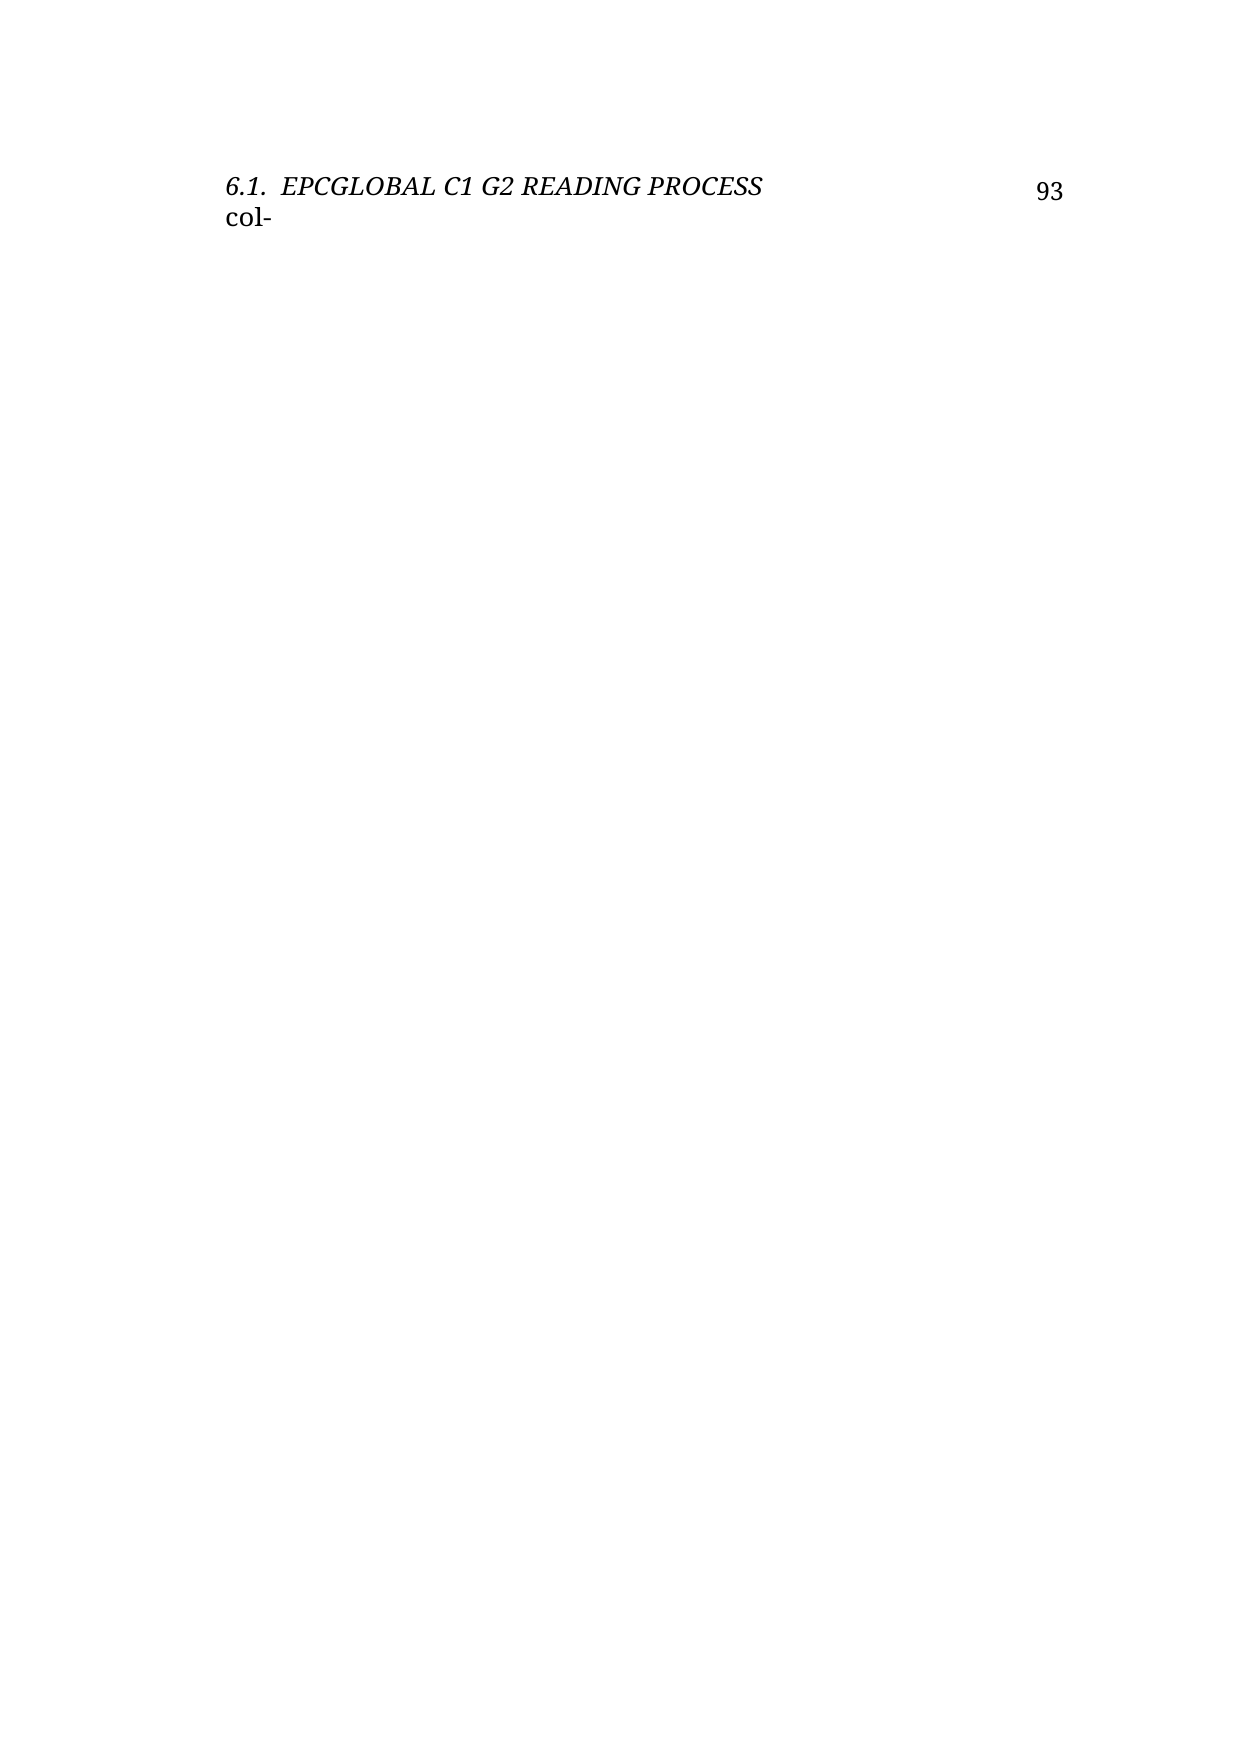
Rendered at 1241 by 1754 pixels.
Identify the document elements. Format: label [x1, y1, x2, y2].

text [225, 200, 1061, 234]
